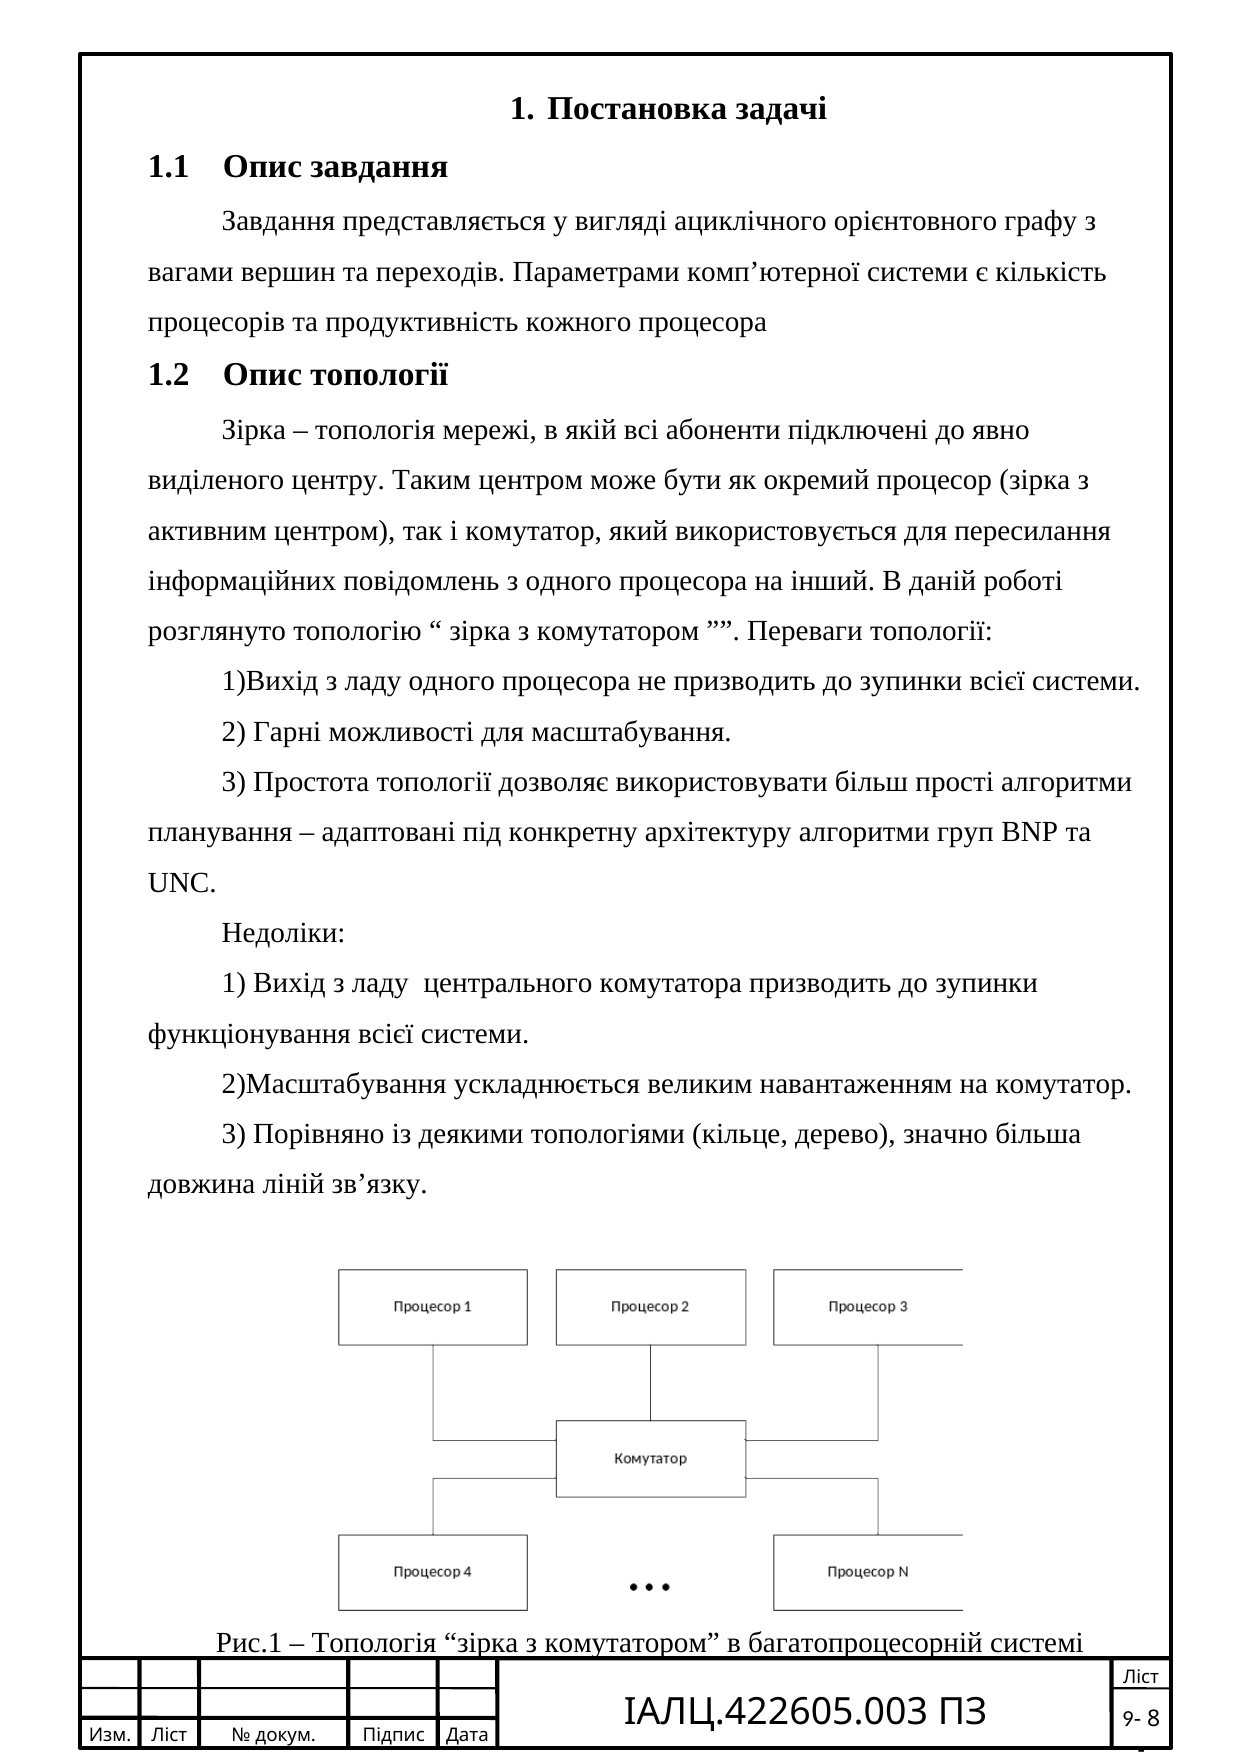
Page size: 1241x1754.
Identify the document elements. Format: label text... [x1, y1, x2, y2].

list Опис топології [148, 354, 1152, 393]
text Рис.1 – Топологія “зірка з комутатором” в багатопроцесорній системі [148, 1625, 1152, 1658]
text 3) Порівняно із деякими топологіями (кільце, дерево), значно більша довжина ліній зв’язку. [148, 1116, 1152, 1200]
text Завдання представляється у вигляді ациклічного орієнтовного графу з вагами вершин та переходів. Параметрами комп’ютерної системи є кількість процесорів та продуктивність кожного процесора [148, 203, 1152, 338]
text Недоліки: [148, 915, 1152, 949]
text 2) Гарні можливості для масштабування. [148, 714, 1152, 747]
text 2)Масштабування ускладнюється великим навантаженням на комутатор. [148, 1066, 1152, 1099]
text 3) Простота топології дозволяє використовувати більш прості алгоритми планування – адаптовані під конкретну архітектуру алгоритми груп BNP та UNC. [148, 764, 1152, 898]
list Постановка задачі [185, 88, 1152, 127]
list Опис завдання [148, 146, 1152, 184]
text 1)Вихід з ладу одного процесора не призводить до зупинки всієї системи. [148, 663, 1152, 697]
text 1) Вихід з ладу центрального комутатора призводить до зупинки функціонування всієї системи. [148, 965, 1152, 1049]
text Зірка – топологія мережі, в якій всі абоненти підключені до явно виділеного центру. Таким центром може бути як окремий процесор (зірка з активним центром), так і комутатор, який використовується для пересилання інформаційних повідомлень з одного процесора на інший. В даній роботі розглянуто топологію “ зірка з комутатором ””. Переваги топології: [148, 412, 1152, 647]
